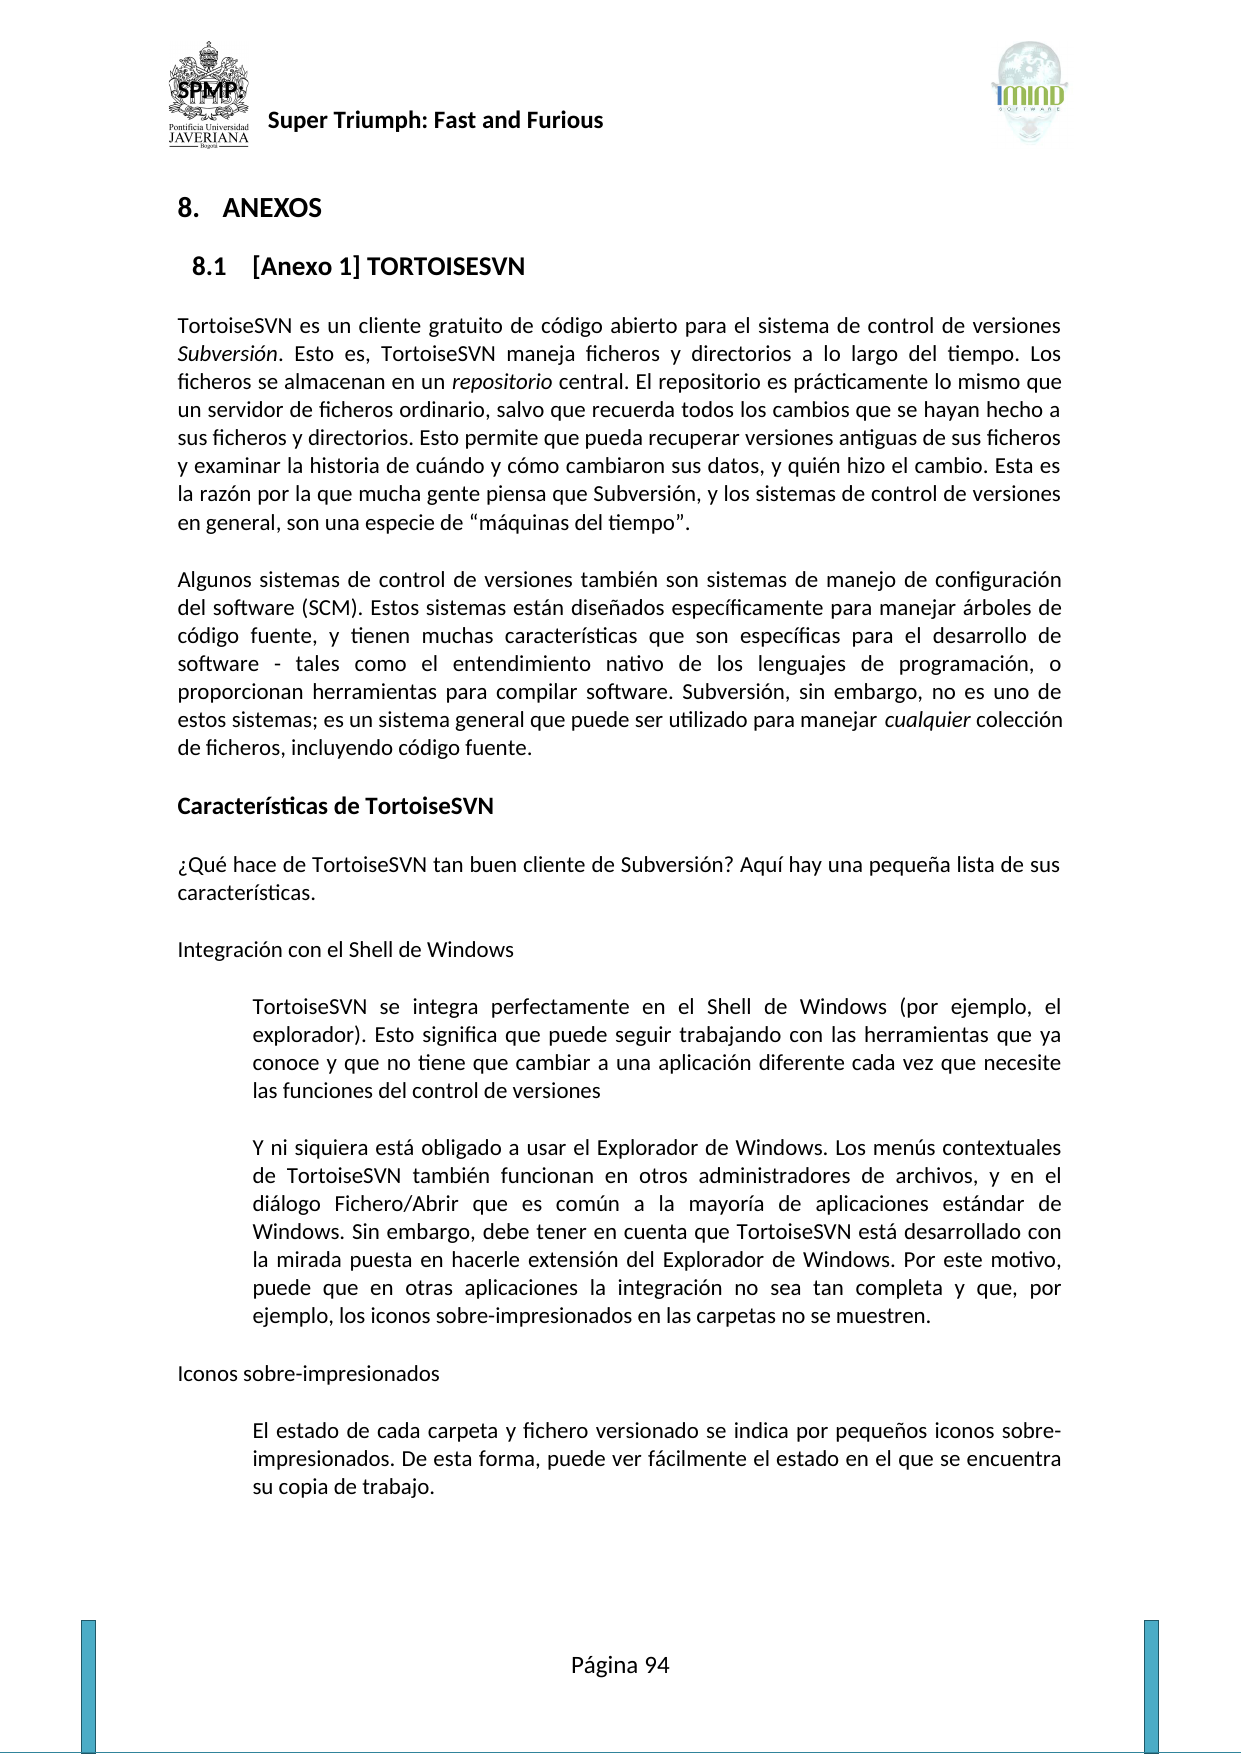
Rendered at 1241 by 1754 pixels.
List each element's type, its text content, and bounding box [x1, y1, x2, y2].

text Algunos sistemas de control de versiones también son sistemas de manejo de configuración del software (SCM). Estos sistemas están diseñados específicamente para manejar árboles de código fuente, y tienen muchas características que son específicas para el desarrollo de software - tales como el entendimiento nativo de los lenguajes de programación, o proporcionan herramientas para compilar software. Subversión, sin embargo, no es uno de estos sistemas; es un sistema general que puede ser utilizado para manejar cualquier colección de ficheros, incluyendo código fuente. [177, 565, 1063, 761]
text Características de TortoiseSVN [177, 790, 1063, 821]
title ANEXOS [177, 189, 1063, 224]
text Integración con el Shell de Windows [177, 935, 1063, 963]
text TortoiseSVN es un cliente gratuito de código abierto para el sistema de control de versiones Subversión. Esto es, TortoiseSVN maneja ficheros y directorios a lo largo del tiempo. Los ficheros se almacenan en un repositorio central. El repositorio es prácticamente lo mismo que un servidor de ficheros ordinario, salvo que recuerda todos los cambios que se hayan hecho a sus ficheros y directorios. Esto permite que pueda recuperar versiones antiguas de sus ficheros y examinar la historia de cuándo y cómo cambiaron sus datos, y quién hizo el cambio. Esta es la razón por la que mucha gente piensa que Subversión, y los sistemas de control de versiones en general, son una especie de “máquinas del tiempo”. [177, 311, 1063, 536]
text TortoiseSVN se integra perfectamente en el Shell de Windows (por ejemplo, el explorador). Esto significa que puede seguir trabajando con las herramientas que ya conoce y que no tiene que cambiar a una aplicación diferente cada vez que necesite las funciones del control de versiones [252, 992, 1063, 1104]
text ¿Qué hace de TortoiseSVN tan buen cliente de Subversión? Aquí hay una pequeña lista de sus características. [177, 850, 1063, 906]
picture [990, 41, 1075, 149]
text Iconos sobre-impresionados [177, 1359, 1063, 1387]
picture [168, 41, 249, 149]
text Y ni siquiera está obligado a usar el Explorador de Windows. Los menús contextuales de TortoiseSVN también funcionan en otros administradores de archivos, y en el diálogo Fichero/Abrir que es común a la mayoría de aplicaciones estándar de Windows. Sin embargo, debe tener en cuenta que TortoiseSVN está desarrollado con la mirada puesta en hacerle extensión del Explorador de Windows. Por este motivo, puede que en otras aplicaciones la integración no sea tan completa y que, por ejemplo, los iconos sobre-impresionados en las carpetas no se muestren. [252, 1133, 1063, 1329]
text El estado de cada carpeta y fichero versionado se indica por pequeños iconos sobre- impresionados. De esta forma, puede ver fácilmente el estado en el que se encuentra su copia de trabajo. [252, 1416, 1063, 1500]
subtitle [Anexo 1] TORTOISESVN [192, 249, 1063, 282]
